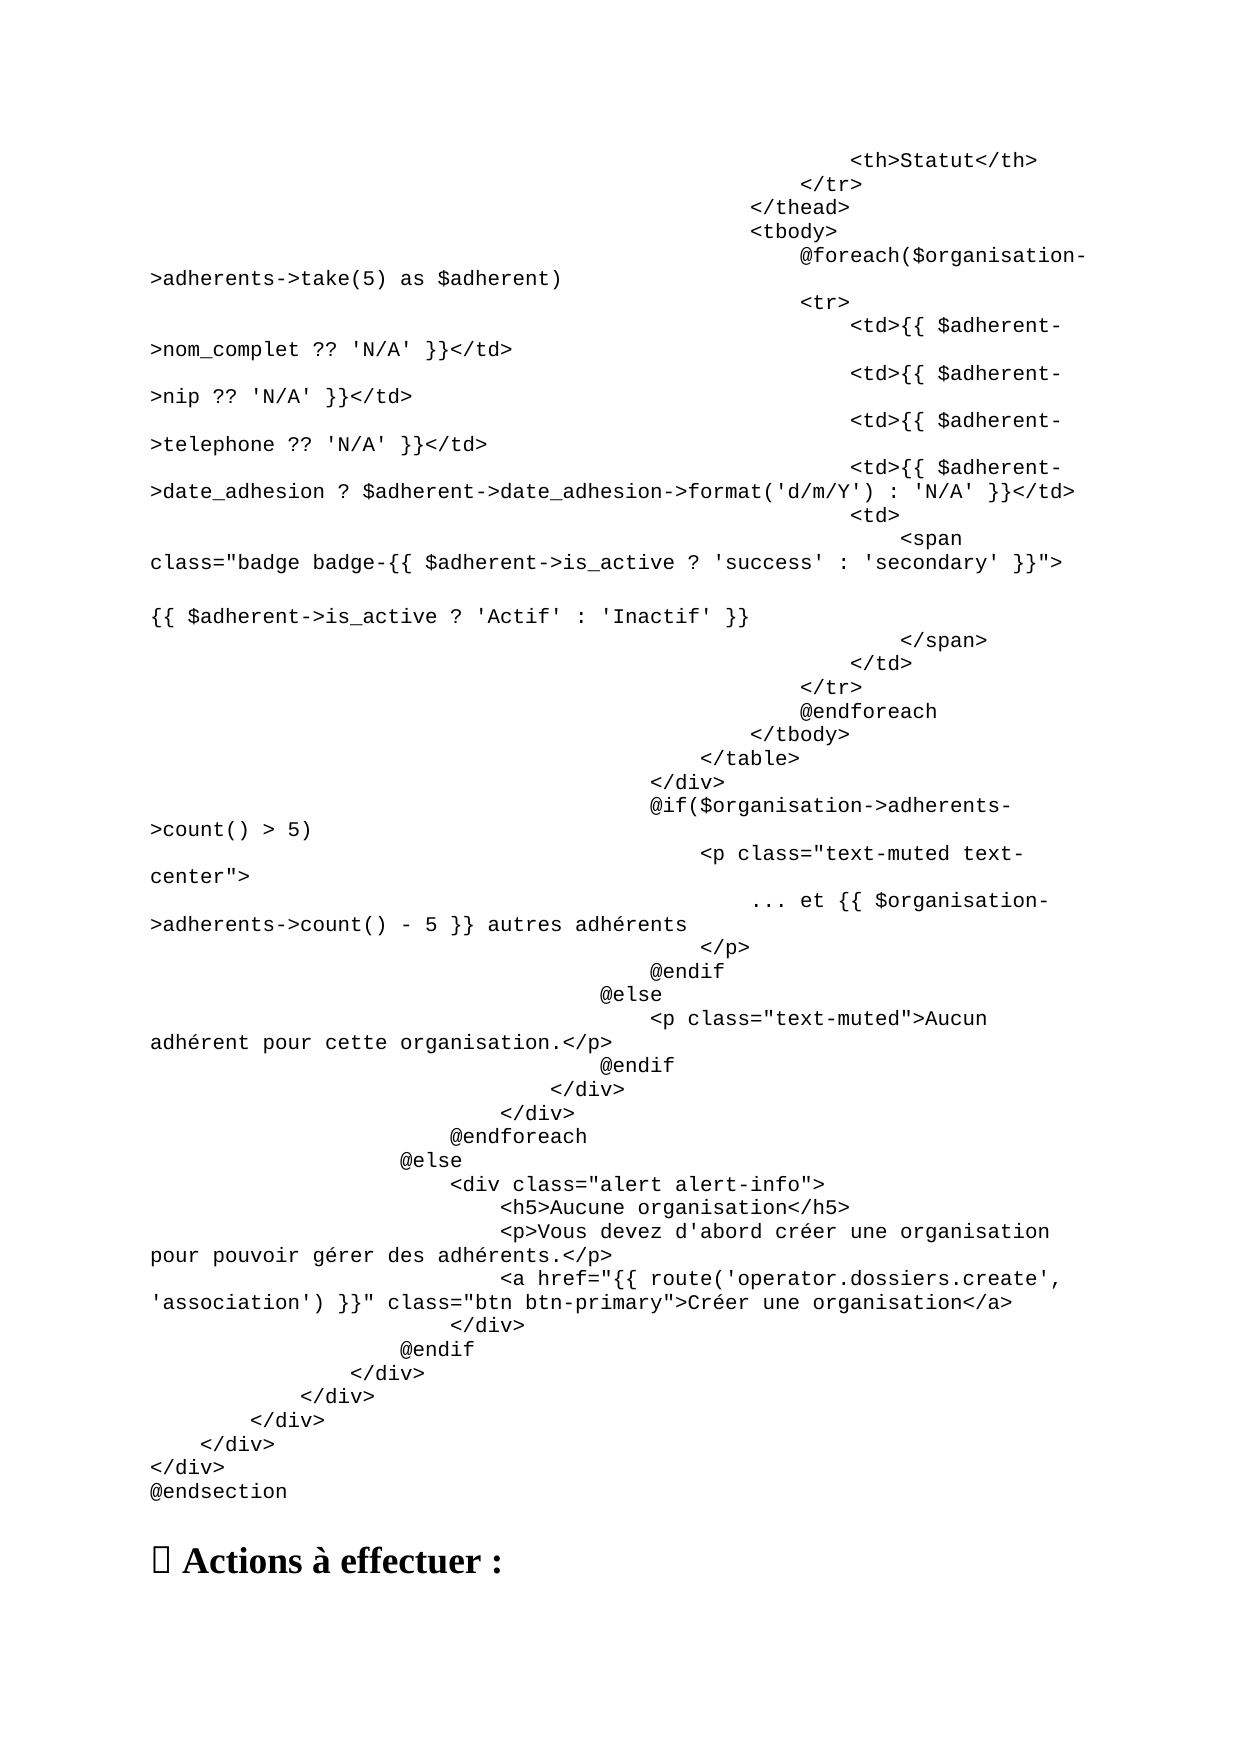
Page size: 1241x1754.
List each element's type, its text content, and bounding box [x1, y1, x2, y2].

text </div> [150, 1079, 1090, 1103]
text 🎯 Actions à effectuer : [150, 1534, 1090, 1585]
text <td>{{ $adherent->date_adhesion ? $adherent->date_adhesion->format('d/m/Y') : 'N/A' }}</td> [150, 457, 1090, 505]
text <tr> [150, 292, 1090, 316]
text </div> [150, 1410, 1090, 1434]
text @if($organisation->adherents->count() > 5) [150, 795, 1090, 843]
text @foreach($organisation->adherents->take(5) as $adherent) [150, 244, 1090, 292]
text </div> [150, 1386, 1090, 1410]
text @endif [150, 1055, 1090, 1079]
text ... et {{ $organisation->adherents->count() - 5 }} autres adhérents [150, 890, 1090, 937]
text </tr> [150, 677, 1090, 701]
text @endif [150, 961, 1090, 984]
text </div> [150, 1316, 1090, 1339]
text </p> [150, 937, 1090, 961]
text </thead> [150, 197, 1090, 221]
text <td> [150, 505, 1090, 528]
text <td>{{ $adherent->nip ?? 'N/A' }}</td> [150, 363, 1090, 410]
text </div> [150, 772, 1090, 795]
text @endsection [150, 1481, 1090, 1505]
text <div class="alert alert-info"> [150, 1174, 1090, 1197]
text <p>Vous devez d'abord créer une organisation pour pouvoir gérer des adhérents.</p> [150, 1221, 1090, 1268]
text </div> [150, 1363, 1090, 1386]
text <td>{{ $adherent->telephone ?? 'N/A' }}</td> [150, 410, 1090, 457]
text </div> [150, 1434, 1090, 1457]
text @endforeach [150, 701, 1090, 724]
text @endif [150, 1339, 1090, 1363]
text <p class="text-muted text-center"> [150, 843, 1090, 890]
text <p class="text-muted">Aucun adhérent pour cette organisation.</p> [150, 1008, 1090, 1055]
text @else [150, 1150, 1090, 1174]
text </table> [150, 748, 1090, 772]
text </tbody> [150, 724, 1090, 748]
text <h5>Aucune organisation</h5> [150, 1197, 1090, 1221]
text <span class="badge badge-{{ $adherent->is_active ? 'success' : 'secondary' }}"> [150, 528, 1090, 576]
text @endforeach [150, 1126, 1090, 1150]
text </tr> [150, 174, 1090, 197]
text <a href="{{ route('operator.dossiers.create', 'association') }}" class="btn btn-primary">Créer une organisation</a> [150, 1268, 1090, 1316]
text </td> [150, 653, 1090, 677]
text </span> [150, 630, 1090, 653]
text </div> [150, 1457, 1090, 1481]
text <td>{{ $adherent->nom_complet ?? 'N/A' }}</td> [150, 316, 1090, 363]
text <tbody> [150, 221, 1090, 244]
text {{ $adherent->is_active ? 'Actif' : 'Inactif' }} [150, 576, 1090, 630]
text </div> [150, 1103, 1090, 1126]
text <th>Statut</th> [150, 150, 1090, 174]
text @else [150, 984, 1090, 1008]
